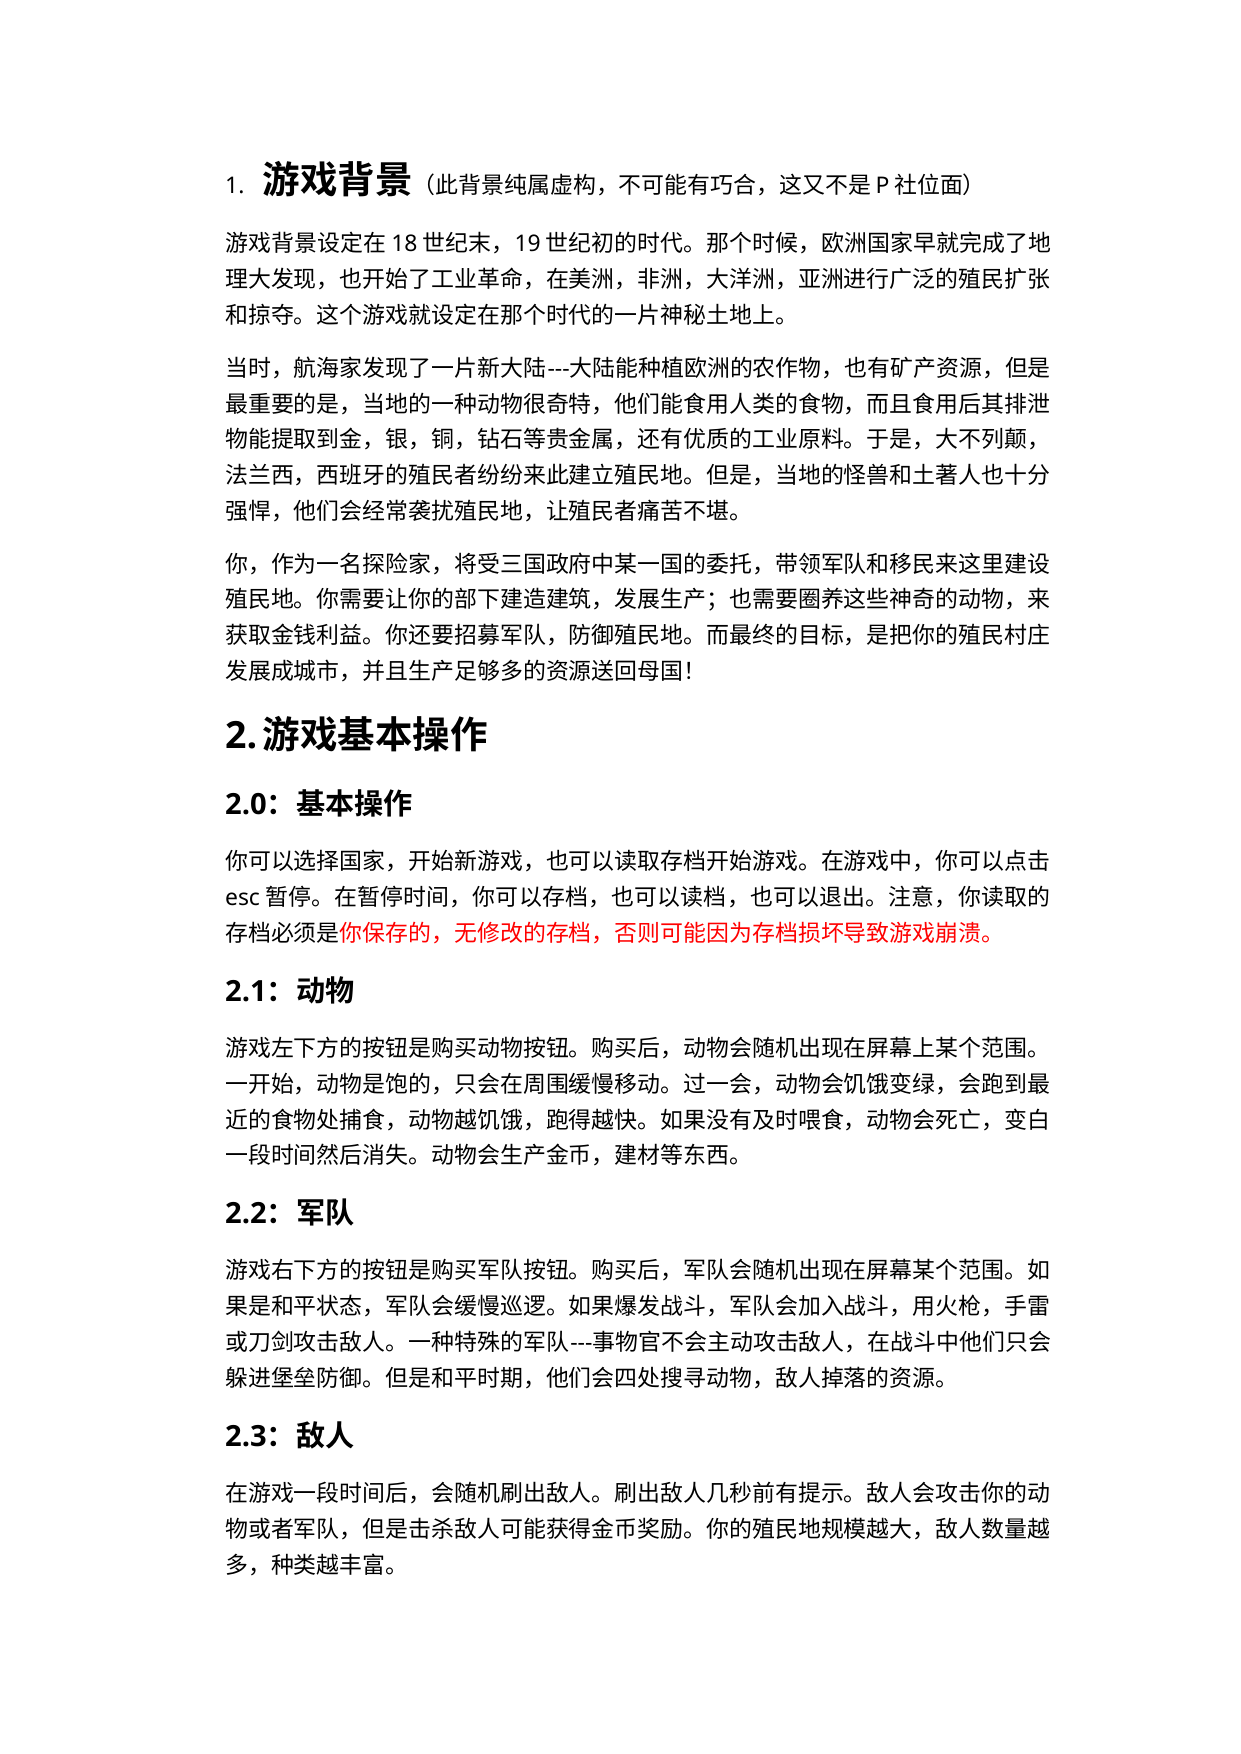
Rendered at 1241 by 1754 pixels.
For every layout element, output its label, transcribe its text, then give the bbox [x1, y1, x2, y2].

text 游戏左下方的按钮是购买动物按钮。购买后，动物会随机出现在屏幕上某个范围。一开始，动物是饱的，只会在周围缓慢移动。过一会，动物会饥饿变绿，会跑到最近的食物处捕食，动物越饥饿，跑得越快。如果没有及时喂食，动物会死亡，变白一段时间然后消失。动物会生产金币，建材等东西。 [225, 1030, 1053, 1171]
text 2.3：敌人 [225, 1412, 1053, 1455]
text 2.1：动物 [225, 967, 1053, 1010]
text 游戏背景设定在18世纪末，19世纪初的时代。那个时候，欧洲国家早就完成了地理大发现，也开始了工业革命，在美洲，非洲，大洋洲，亚洲进行广泛的殖民扩张和掠夺。这个游戏就设定在那个时代的一片神秘土地上。 [225, 225, 1053, 330]
text 你可以选择国家，开始新游戏，也可以读取存档开始游戏。在游戏中，你可以点击esc暂停。在暂停时间，你可以存档，也可以读档，也可以退出。注意，你读取的存档必须是你保存的，无修改的存档，否则可能因为存档损坏导致游戏崩溃。 [225, 843, 1053, 948]
text 当时，航海家发现了一片新大陆---大陆能种植欧洲的农作物，也有矿产资源，但是最重要的是，当地的一种动物很奇特，他们能食用人类的食物，而且食用后其排泄物能提取到金，银，铜，钻石等贵金属，还有优质的工业原料。于是，大不列颠，法兰西，西班牙的殖民者纷纷来此建立殖民地。但是，当地的怪兽和土著人也十分强悍，他们会经常袭扰殖民地，让殖民者痛苦不堪。 [225, 349, 1053, 526]
text 游戏右下方的按钮是购买军队按钮。购买后，军队会随机出现在屏幕某个范围。如果是和平状态，军队会缓慢巡逻。如果爆发战斗，军队会加入战斗，用火枪，手雷或刀剑攻击敌人。一种特殊的军队---事物官不会主动攻击敌人，在战斗中他们只会躲进堡垒防御。但是和平时期，他们会四处搜寻动物，敌人掉落的资源。 [225, 1252, 1053, 1393]
text 在游戏一段时间后，会随机刷出敌人。刷出敌人几秒前有提示。敌人会攻击你的动物或者军队，但是击杀敌人可能获得金币奖励。你的殖民地规模越大，敌人数量越多，种类越丰富。 [225, 1475, 1053, 1580]
text 2.0：基本操作 [225, 781, 1053, 823]
list 游戏基本操作 [225, 705, 1053, 760]
text 2.2：军队 [225, 1190, 1053, 1232]
text 你，作为一名探险家，将受三国政府中某一国的委托，带领军队和移民来这里建设殖民地。你需要让你的部下建造建筑，发展生产；也需要圈养这些神奇的动物，来获取金钱利益。你还要招募军队，防御殖民地。而最终的目标，是把你的殖民村庄发展成城市，并且生产足够多的资源送回母国！ [225, 545, 1053, 686]
list 游戏背景（此背景纯属虚构，不可能有巧合，这又不是P社位面） [225, 150, 1053, 204]
